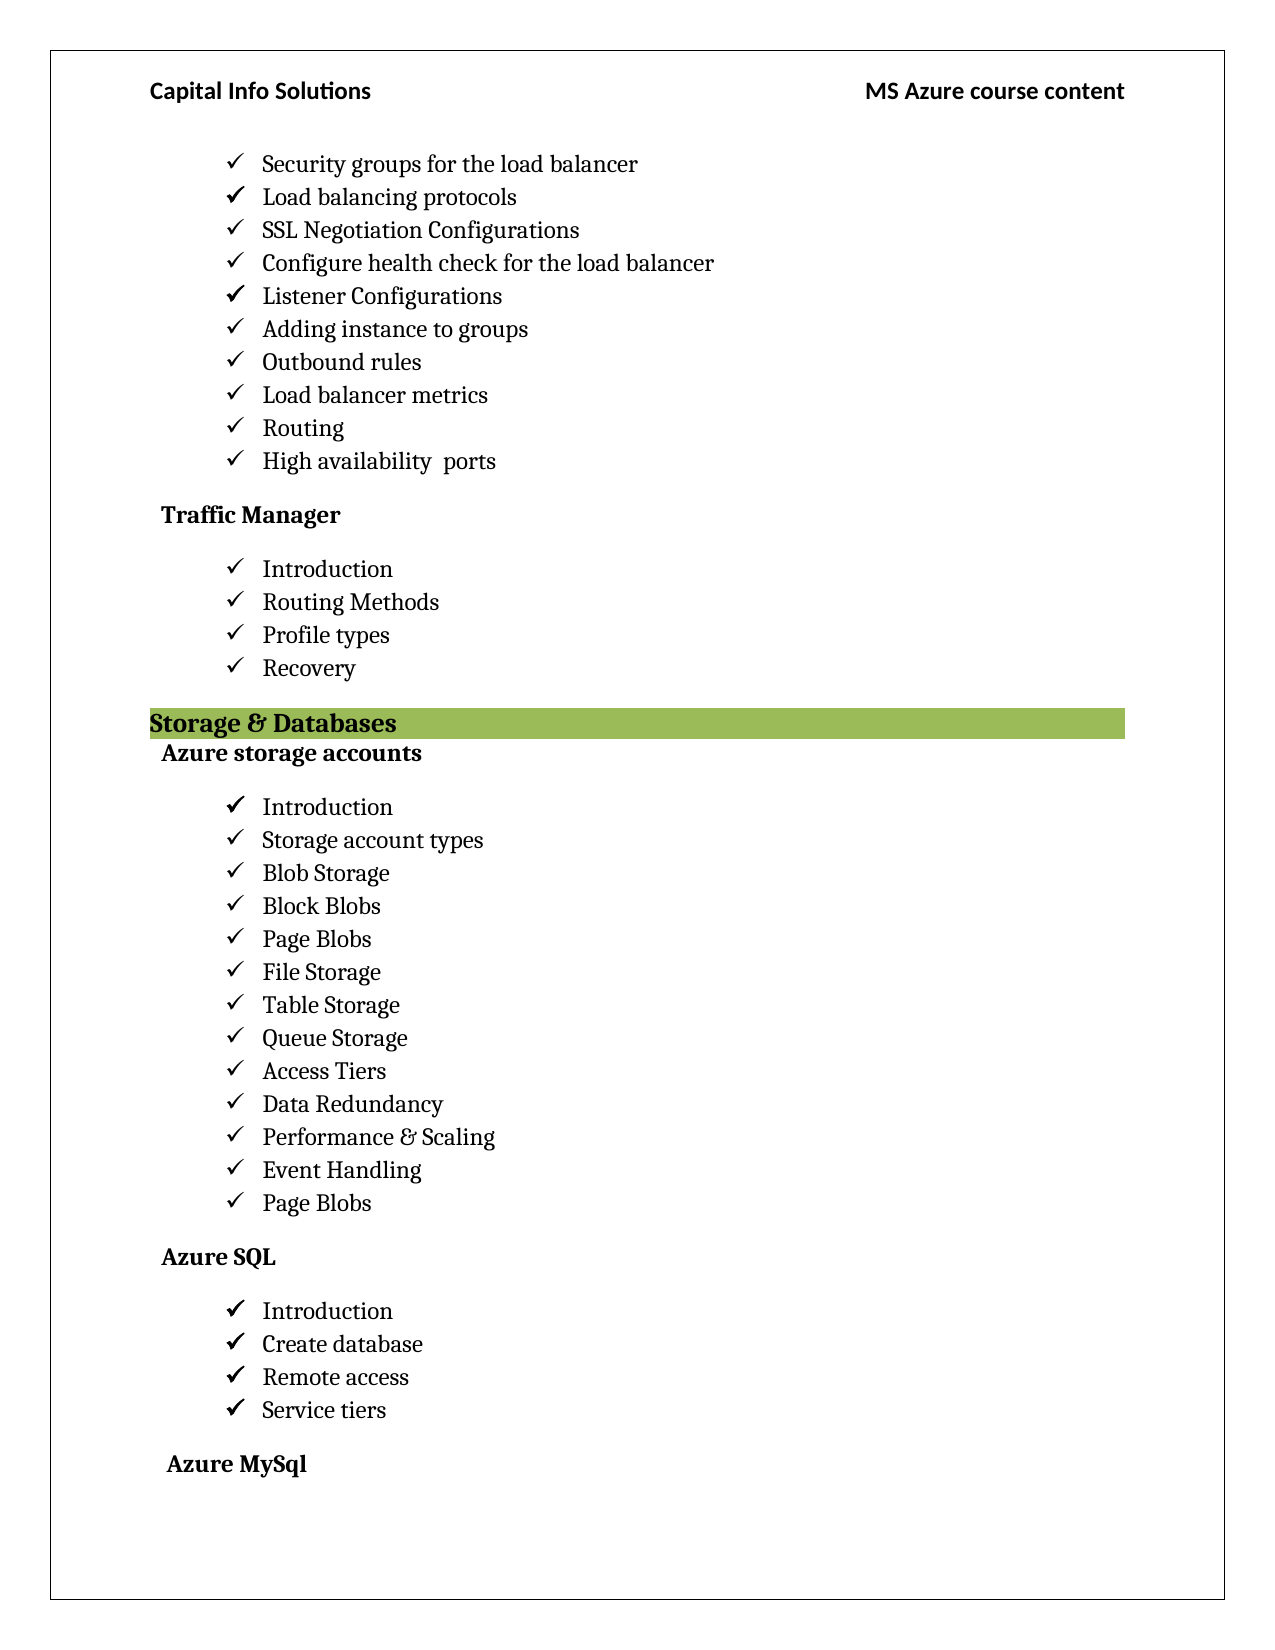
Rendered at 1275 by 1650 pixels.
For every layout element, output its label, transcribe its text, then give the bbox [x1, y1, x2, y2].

list Routing Methods [225, 588, 1125, 617]
list Outbound rules [225, 348, 1125, 377]
list Adding instance to groups [225, 315, 1125, 344]
list Introduction [225, 555, 1125, 584]
list Introduction [225, 793, 1125, 822]
text Azure MySql [150, 1450, 1125, 1478]
list Page Blobs [225, 925, 1125, 954]
list Blob Storage [225, 859, 1125, 888]
list Storage account types [225, 826, 1125, 854]
list Access Tiers [225, 1057, 1125, 1086]
list Data Redundancy [225, 1090, 1125, 1119]
list SSL Negotiation Configurations [225, 216, 1125, 245]
list Create database [225, 1330, 1125, 1358]
list Block Blobs [225, 892, 1125, 921]
list File Storage [225, 958, 1125, 987]
list High availability ports [225, 447, 1125, 476]
list Queue Storage [225, 1024, 1125, 1053]
subtitle Storage & Databases [150, 708, 1125, 739]
list Configure health check for the load balancer [225, 249, 1125, 278]
list Page Blobs [225, 1189, 1125, 1218]
list Table Storage [225, 991, 1125, 1020]
text Azure storage accounts [150, 739, 1125, 768]
text Traffic Manager [150, 501, 1125, 530]
list Load balancing protocols [225, 183, 1125, 212]
list Event Handling [225, 1156, 1125, 1185]
list Performance & Scaling [225, 1123, 1125, 1152]
list Service tiers [225, 1396, 1125, 1424]
list Remote access [225, 1363, 1125, 1392]
list Routing [225, 414, 1125, 443]
list Load balancer metrics [225, 381, 1125, 410]
list Listener Configurations [225, 282, 1125, 311]
text Azure SQL [150, 1243, 1125, 1272]
list Recovery [225, 654, 1125, 683]
list Introduction [225, 1297, 1125, 1326]
list Security groups for the load balancer [225, 150, 1125, 179]
list Profile types [225, 621, 1125, 650]
